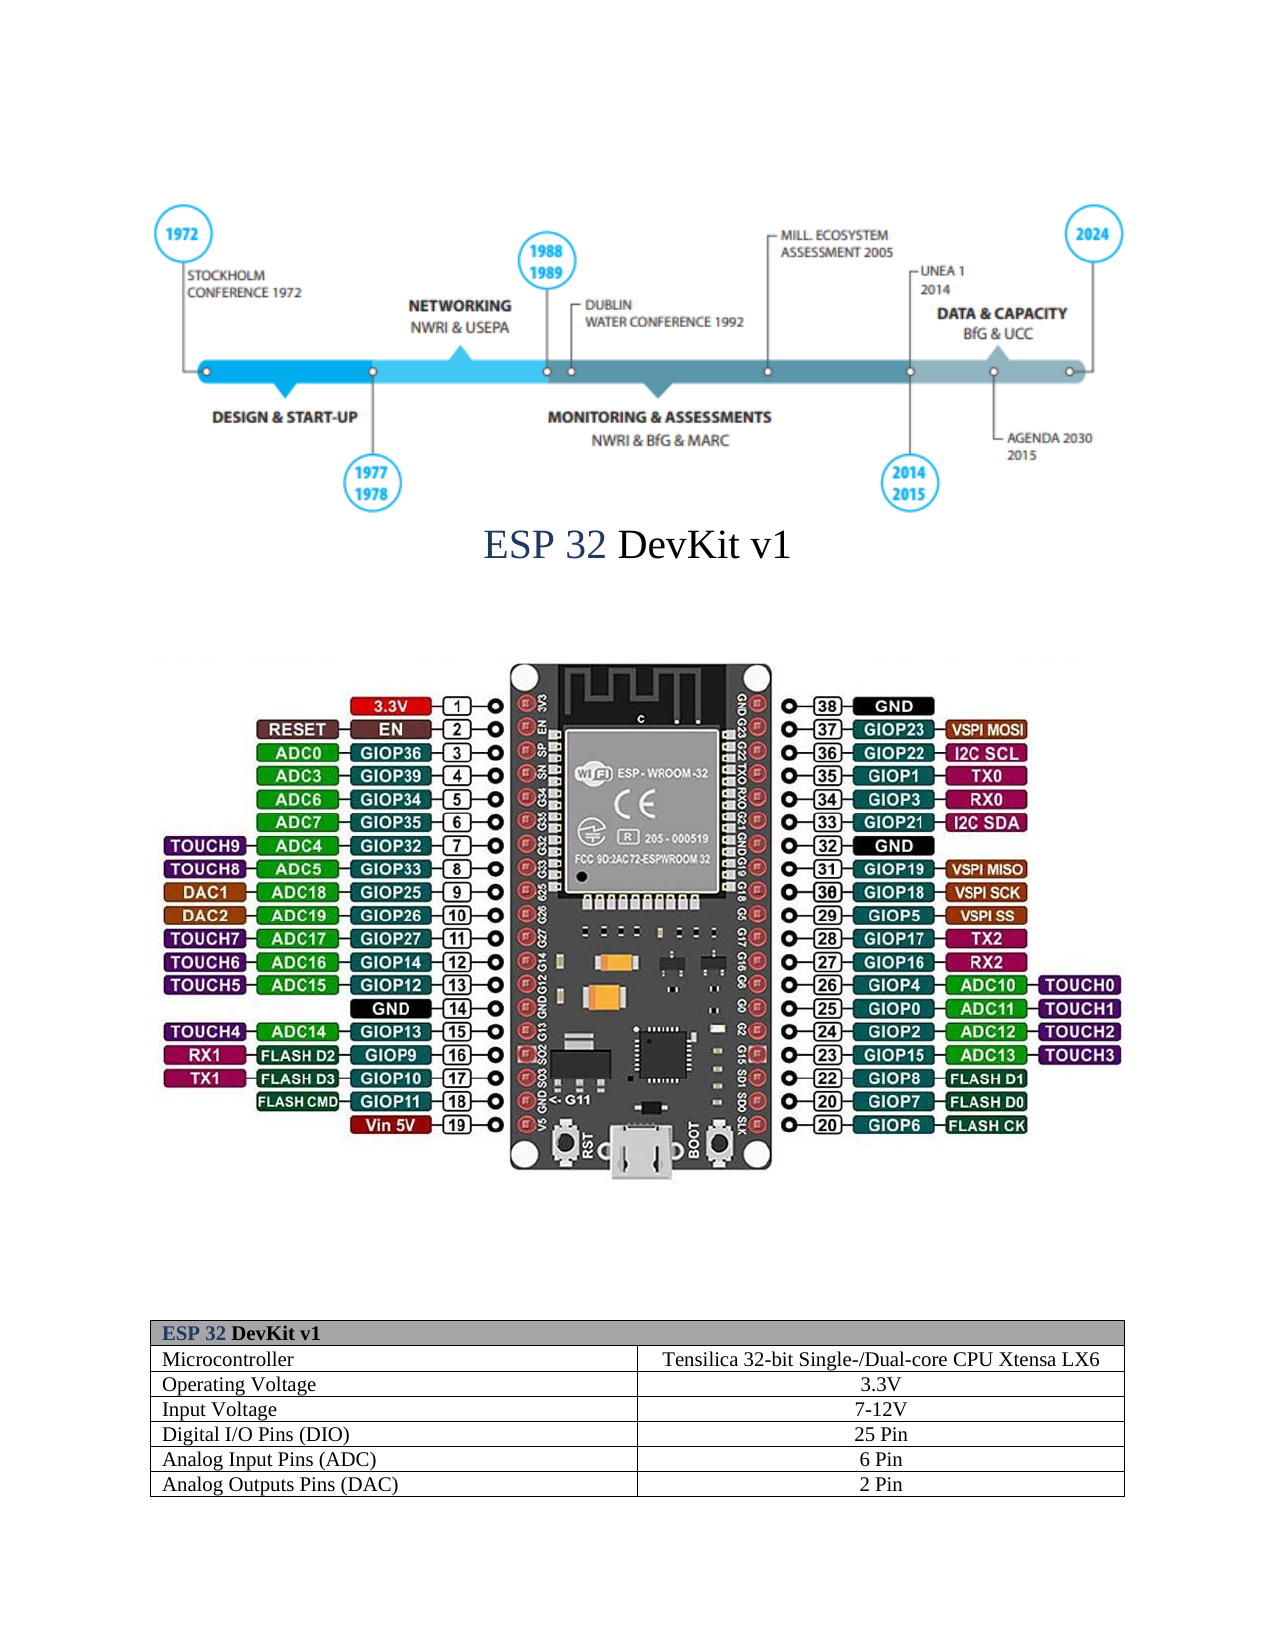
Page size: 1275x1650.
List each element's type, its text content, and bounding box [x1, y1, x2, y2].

table_cell 7-12V [638, 1397, 1124, 1421]
table_cell 25 Pin [638, 1422, 1124, 1446]
table_cell 6 Pin [638, 1447, 1124, 1471]
table_cell 2 Pin [638, 1472, 1124, 1496]
table_header ESP 32 DevKit v1 [151, 1321, 1124, 1345]
text ESP 32 DevKit v1 [150, 519, 1125, 567]
table_cell Analog Input Pins (ADC) [151, 1447, 637, 1471]
table_cell Analog Outputs Pins (DAC) [151, 1472, 637, 1496]
table_cell Microcontroller [151, 1346, 637, 1371]
table_cell Input Voltage [151, 1397, 637, 1421]
table_cell Tensilica 32-bit Single-/Dual-core CPU Xtensa LX6 [638, 1346, 1124, 1371]
table_cell Digital I/O Pins (DIO) [151, 1422, 637, 1446]
table_cell 3.3V [638, 1372, 1124, 1396]
picture [150, 655, 1125, 1184]
picture [150, 197, 1125, 519]
table_cell Operating Voltage [151, 1372, 637, 1396]
